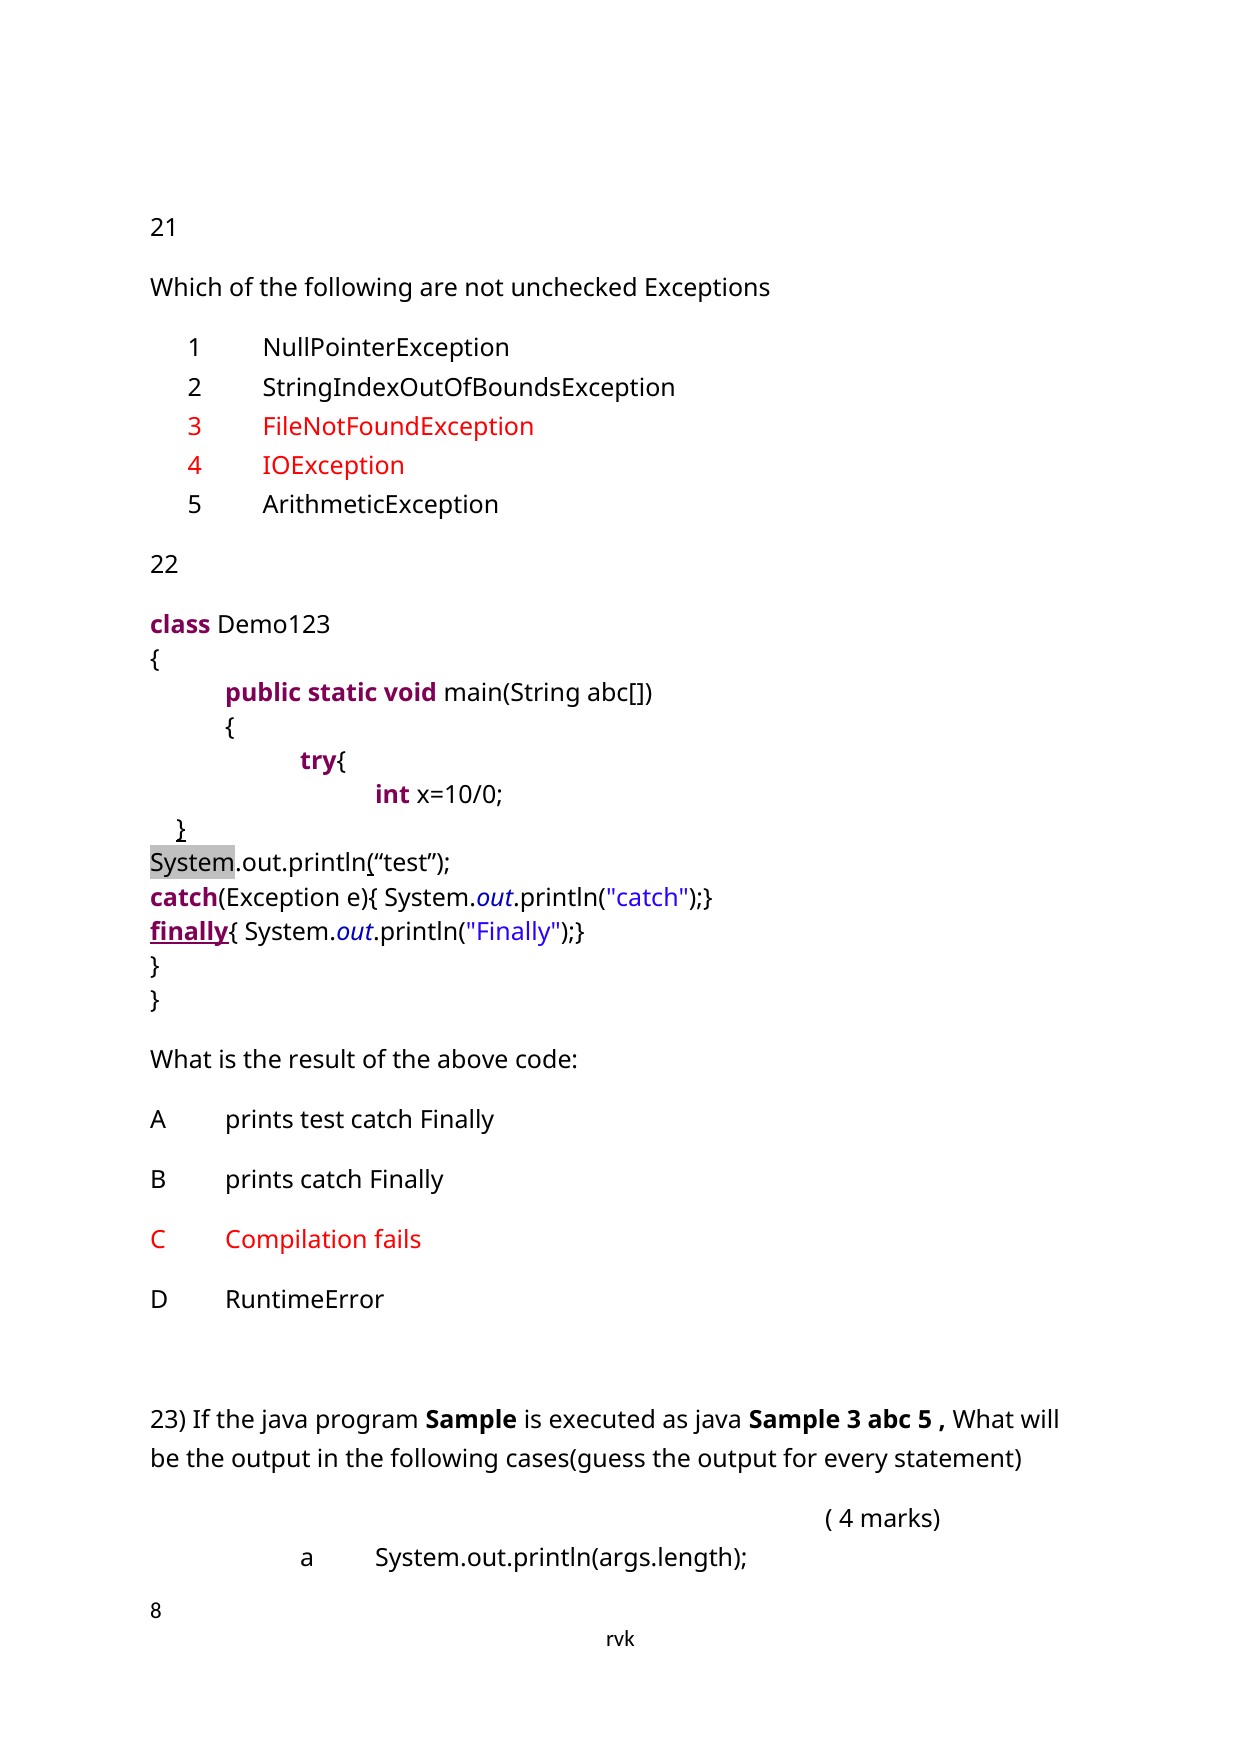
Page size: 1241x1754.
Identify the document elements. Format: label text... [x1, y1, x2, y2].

text 23) If the java program Sample is executed as java Sample 3 abc 5 , What will be the output in the following cases(guess the output for every statement) [150, 1401, 1090, 1474]
text int x=10/0; [150, 777, 1090, 811]
text D RuntimeError [150, 1281, 1090, 1315]
text catch(Exception e){ System.out.println("catch");} [150, 879, 1090, 913]
list a System.out.println(args.length); [300, 1540, 1090, 1574]
text B prints catch Finally [150, 1161, 1090, 1195]
text class Demo123 [150, 607, 1090, 641]
text A prints test catch Finally [150, 1101, 1090, 1135]
text try{ [150, 743, 1090, 777]
text } [150, 811, 1090, 845]
text 22 [150, 547, 1090, 581]
text finally{ System.out.println("Finally");} [150, 913, 1090, 947]
text { [150, 641, 1090, 675]
text System.out.println(“test”); [235, 845, 1090, 879]
list FileNotFoundException [187, 408, 1090, 442]
text { [150, 709, 1090, 743]
list NullPointerException [187, 330, 1090, 364]
list StringIndexOutOfBoundsException [187, 369, 1090, 403]
text 21 [150, 210, 1090, 244]
text } [150, 981, 1090, 1015]
list ArithmeticException [187, 487, 1090, 521]
text Which of the following are not unchecked Exceptions [150, 270, 1090, 304]
text } [150, 947, 1090, 981]
list ( 4 marks) [825, 1501, 1090, 1534]
list IOException [187, 447, 1090, 482]
text C Compilation fails [150, 1221, 1090, 1255]
text What is the result of the above code: [150, 1041, 1090, 1075]
text public static void main(String abc[]) [150, 675, 1090, 709]
